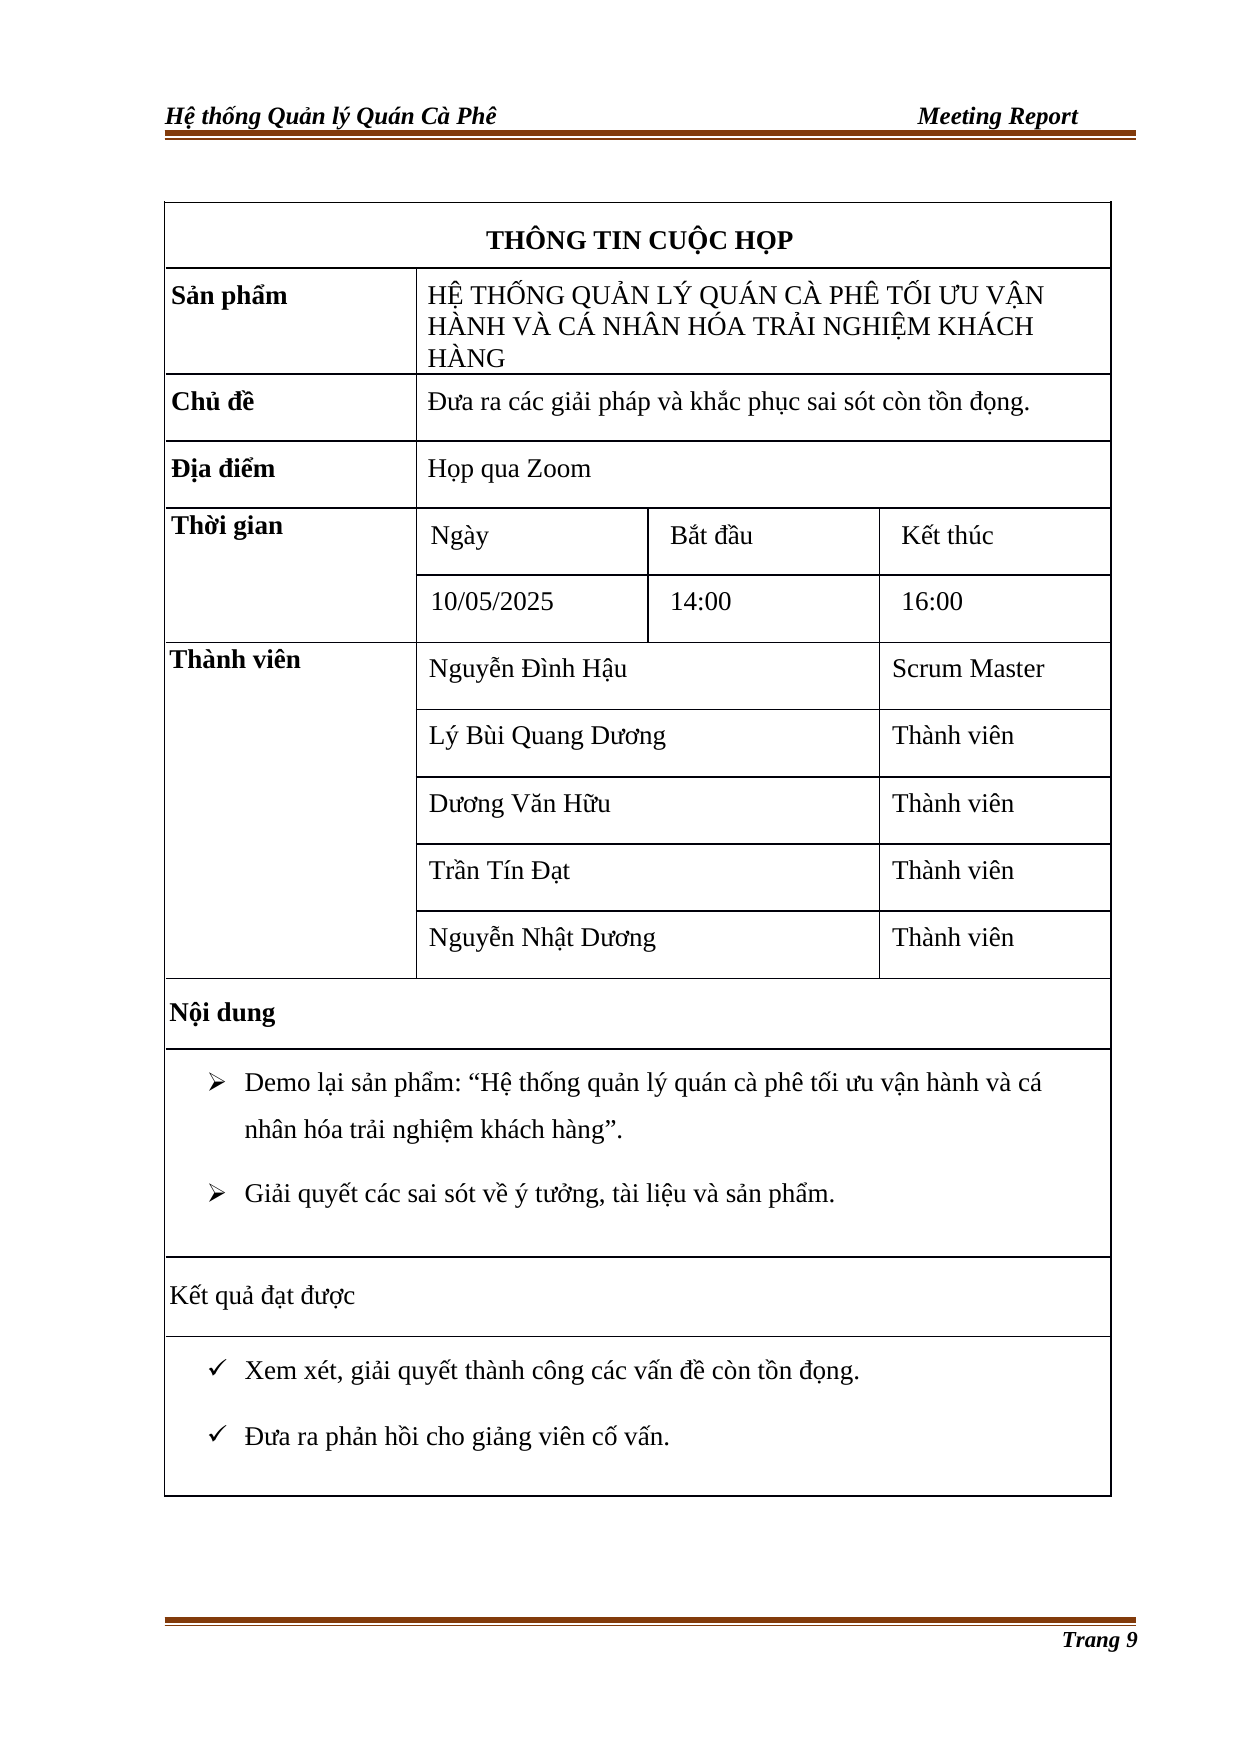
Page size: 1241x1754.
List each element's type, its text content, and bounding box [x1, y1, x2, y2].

table_cell Nguyễn Đình Hậu [417, 643, 879, 709]
table_cell Thành viên [880, 778, 1110, 843]
table_cell Kết thúc [880, 509, 1110, 574]
table_cell Lý Bùi Quang Dương [417, 710, 879, 776]
table_cell Họp qua Zoom [417, 442, 1110, 507]
table_cell Thành viên [880, 710, 1110, 776]
table_cell Dương Văn Hữu [417, 778, 879, 843]
table_cell Trần Tín Đạt [417, 845, 879, 910]
table_cell 10/05/2025 [417, 576, 647, 642]
table_cell Thành viên [880, 912, 1110, 978]
table_cell Thành viên [165, 643, 416, 978]
table_cell Địa điểm [165, 441, 416, 507]
table_cell 14:00 [649, 576, 879, 642]
table_cell Sản phẩm [165, 268, 416, 373]
table_header THÔNG TIN CUỘC HỌP [165, 203, 1110, 267]
table_cell Scrum Master [880, 643, 1110, 709]
table_cell Nguyễn Nhật Dương [417, 912, 879, 978]
table_cell Bắt đầu [649, 509, 879, 574]
table_cell 16:00 [880, 576, 1110, 642]
table_cell HỆ THỐNG QUẢN LÝ QUÁN CÀ PHÊ TỐI ƯU VẬN HÀNH VÀ CÁ NHÂN HÓA TRẢI NGHIỆM KHÁCH HÀNG [417, 269, 1110, 373]
table_cell Xem xét, giải quyết thành công các vấn đề còn tồn đọng. Đưa ra phản hồi cho giảng viên cố vấn. [165, 1337, 1110, 1495]
table_cell Đưa ra các giải pháp và khắc phục sai sót còn tồn đọng. [417, 375, 1110, 440]
table_cell Thời gian [165, 508, 416, 642]
table_cell Ngày [417, 509, 647, 574]
table_cell Chủ đề [165, 374, 416, 440]
table_cell Thành viên [880, 845, 1110, 910]
table_cell Nội dung [165, 979, 1110, 1048]
table_cell Demo lại sản phẩm: “Hệ thống quản lý quán cà phê tối ưu vận hành và cá nhân hóa trải nghiệm khách hàng”. Giải quyết các sai sót về ý tưởng, tài liệu và sản phẩm. [165, 1049, 1110, 1256]
table_cell Kết quả đạt được [165, 1257, 1110, 1336]
